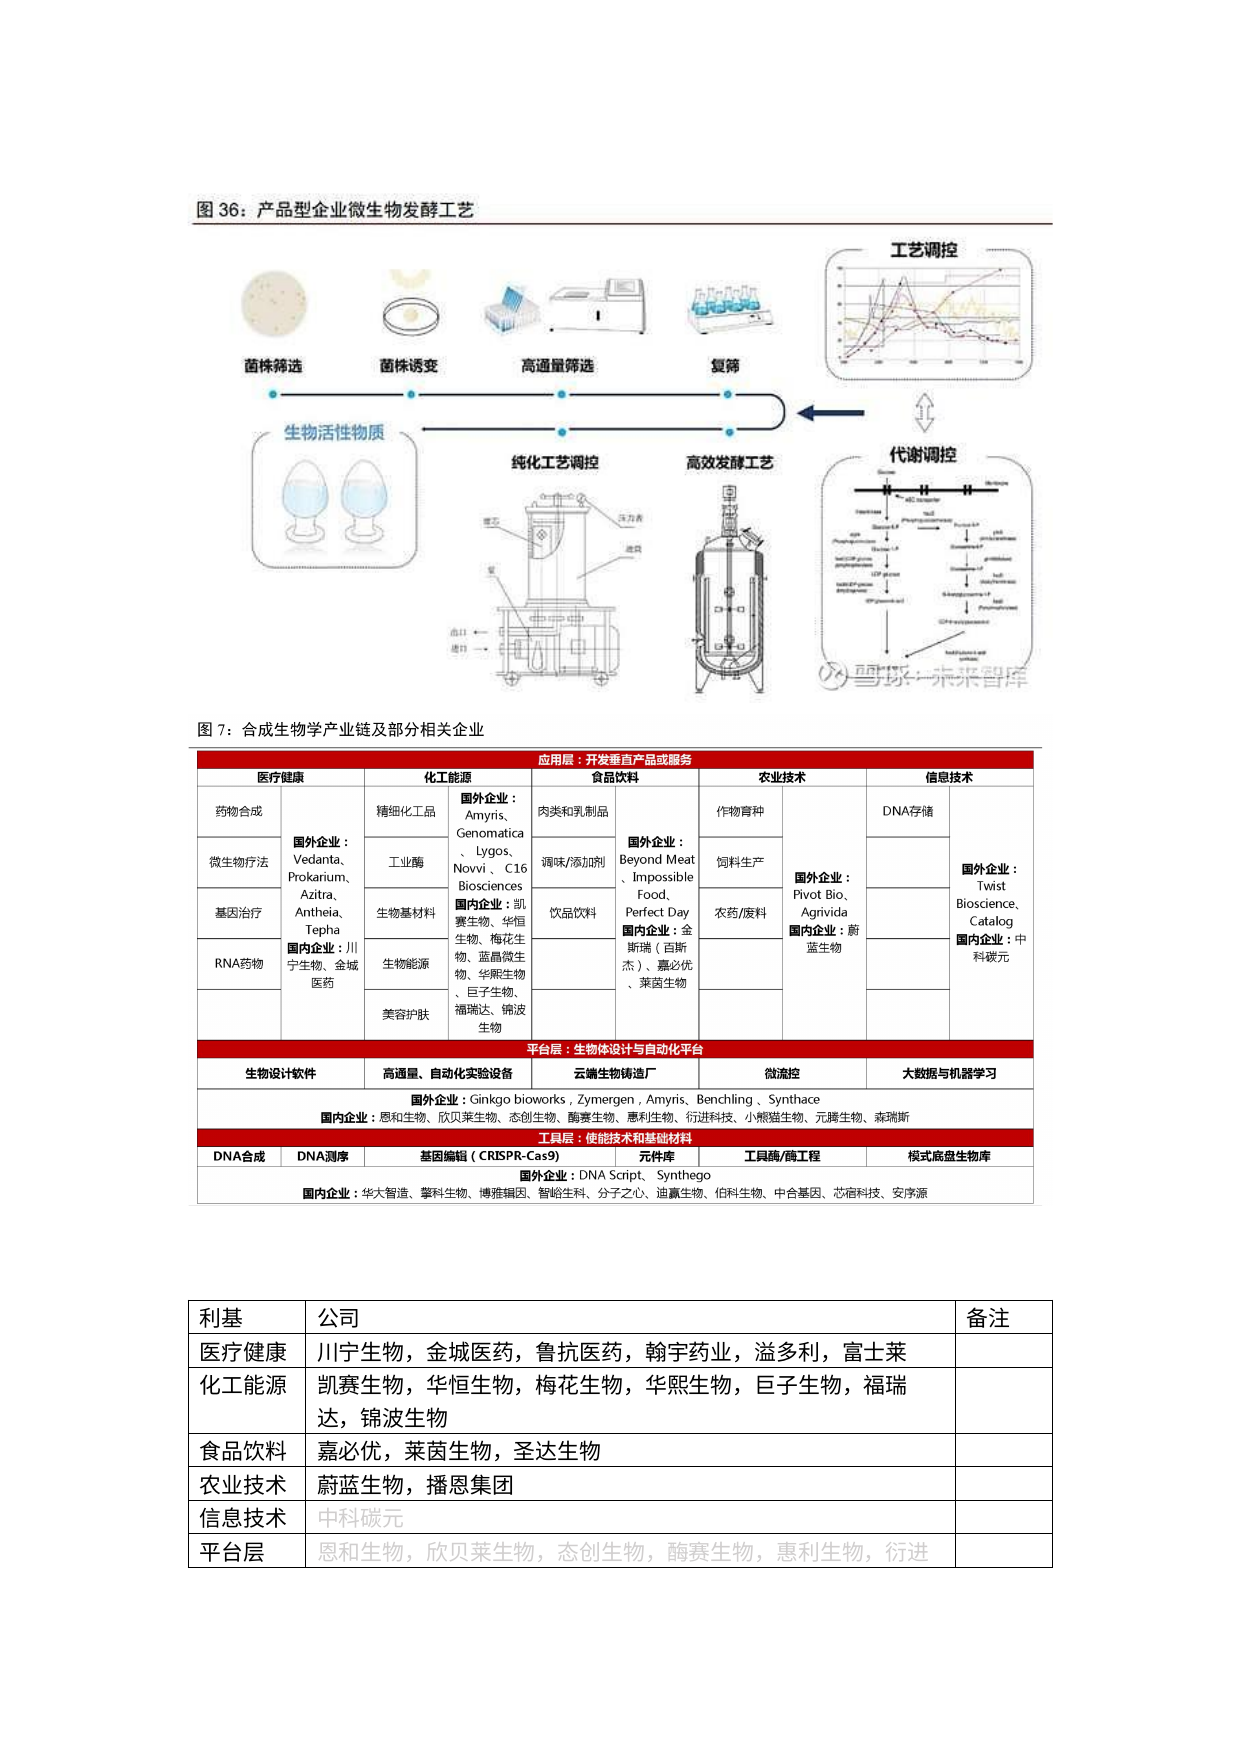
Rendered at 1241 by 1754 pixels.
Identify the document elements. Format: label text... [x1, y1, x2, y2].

table_cell [956, 1501, 1052, 1533]
table_cell [956, 1467, 1052, 1500]
table_cell 医疗健康 [189, 1334, 305, 1367]
table_cell 农业技术 [189, 1467, 305, 1500]
table_cell 化工能源 [189, 1368, 305, 1433]
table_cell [306, 1534, 955, 1567]
table_cell [956, 1534, 1052, 1567]
table_cell 平台层 [189, 1534, 305, 1567]
table_cell 嘉必优，莱茵生物，圣达生物 [306, 1434, 955, 1466]
table_cell 中科碳元 [306, 1501, 955, 1533]
table_cell 川宁生物，金城医药，鲁抗医药，翰宇药业，溢多利，富士莱 [306, 1334, 955, 1367]
table_header 备注 [956, 1301, 1052, 1333]
table_header 利基 [189, 1301, 305, 1333]
table_cell 凯赛生物，华恒生物，梅花生物，华熙生物，巨子生物，福瑞达，锦波生物 [306, 1368, 955, 1433]
table_cell [956, 1368, 1052, 1433]
picture [187, 714, 1053, 1206]
table_cell [956, 1334, 1052, 1367]
table_cell [956, 1434, 1052, 1466]
table_cell 蔚蓝生物，播恩集团 [306, 1467, 955, 1500]
picture [187, 162, 1053, 703]
table_cell 信息技术 [189, 1501, 305, 1533]
table_header 公司 [306, 1301, 955, 1333]
table_cell 食品饮料 [189, 1434, 305, 1466]
